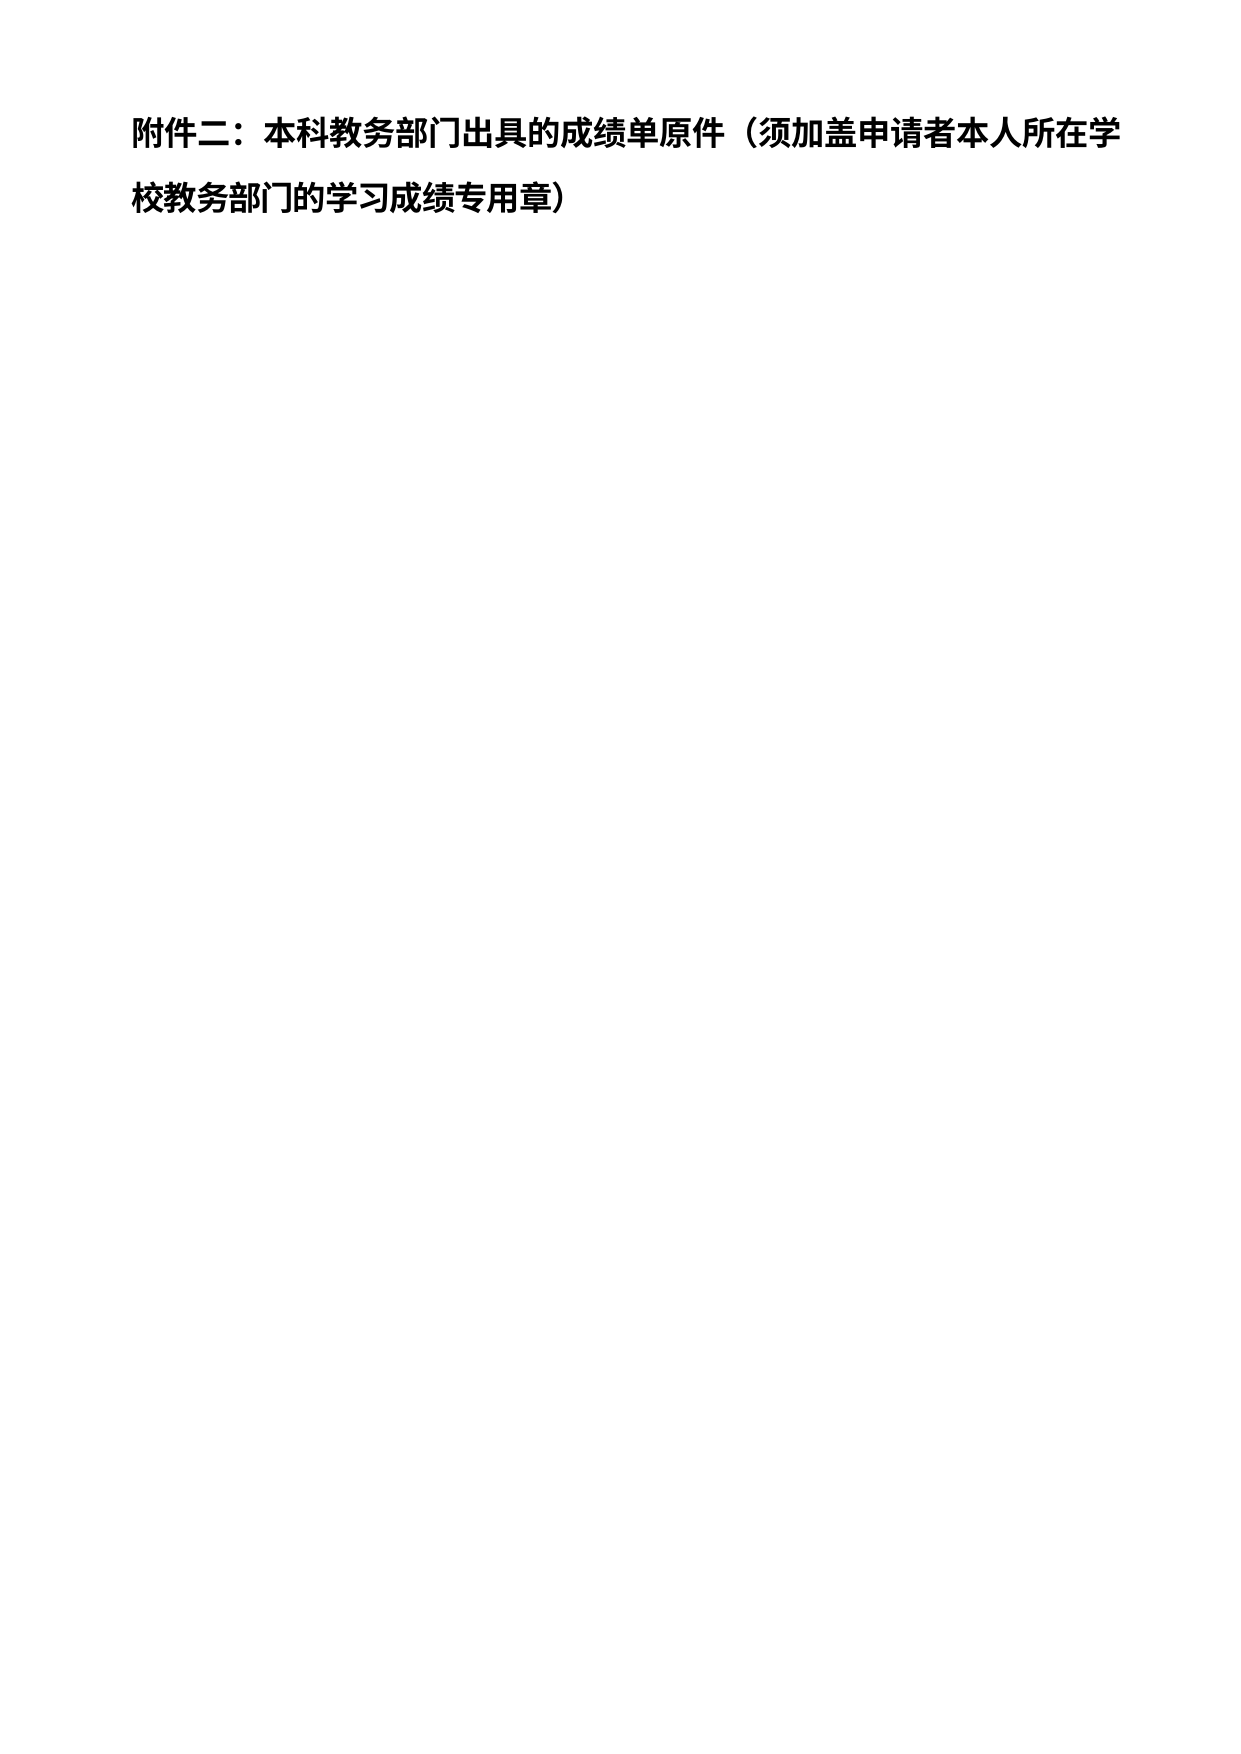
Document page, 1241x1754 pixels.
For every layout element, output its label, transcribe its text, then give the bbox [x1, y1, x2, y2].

text 附件二：本科教务部门出具的成绩单原件（须加盖申请者本人所在学校教务部门的学习成绩专用章） [131, 98, 1122, 228]
